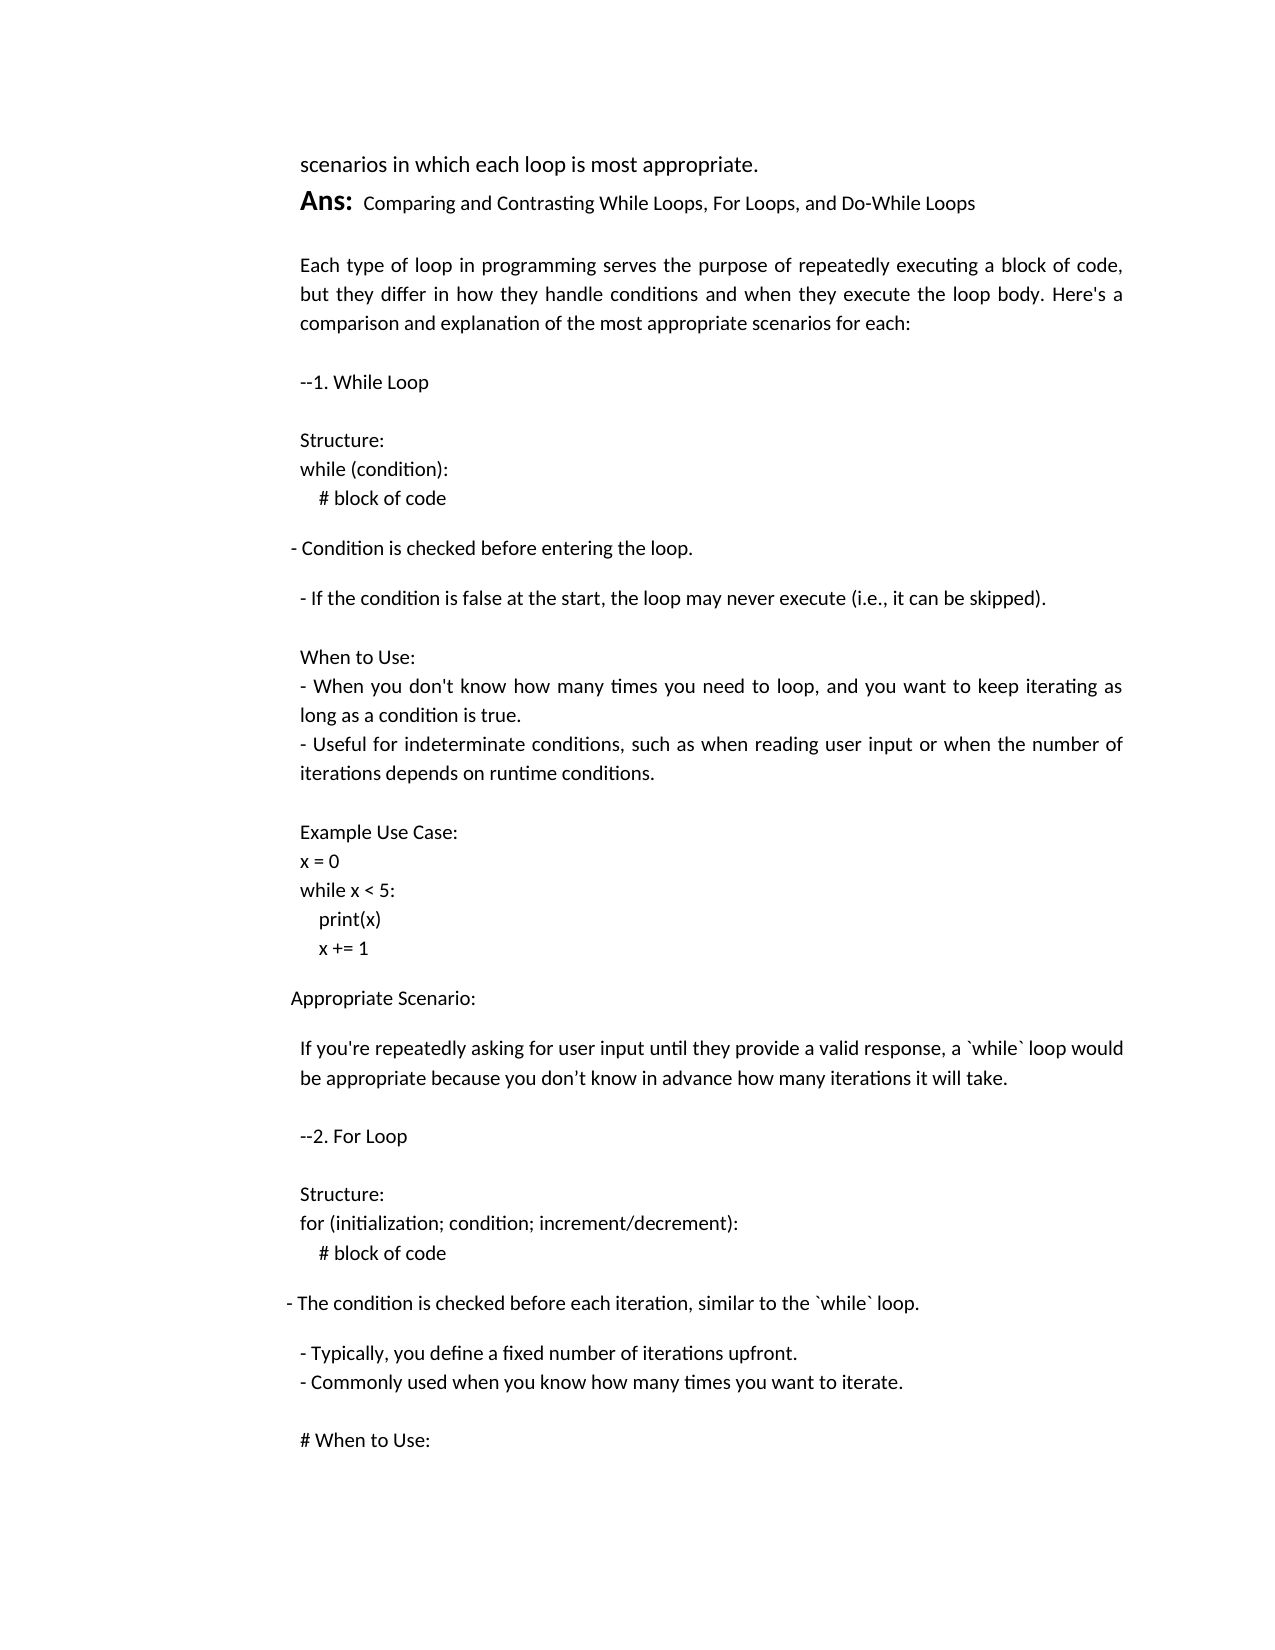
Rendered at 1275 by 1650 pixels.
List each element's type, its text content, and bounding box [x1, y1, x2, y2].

list --2. For Loop [300, 1123, 1125, 1148]
list # block of code [300, 1240, 1125, 1265]
text - Condition is checked before entering the loop. [150, 536, 1125, 561]
list while x < 5: [300, 877, 1125, 903]
list - If the condition is false at the start, the loop may never execute (i.e., it can be skipped). [300, 586, 1125, 611]
list When to Use: [300, 644, 1125, 669]
list print(x) [300, 906, 1125, 932]
list --1. While Loop [300, 369, 1125, 394]
list Structure: [300, 427, 1125, 453]
list Example Use Case: [300, 819, 1125, 844]
list x += 1 [300, 936, 1125, 961]
list - Typically, you define a fixed number of iterations upfront. [300, 1340, 1125, 1365]
text - The condition is checked before each iteration, similar to the `while` loop. [150, 1290, 1125, 1315]
list If you're repeatedly asking for user input until they provide a valid response, a `while` loop would be appropriate because you don’t know in advance how many iterations it will take. [300, 1036, 1125, 1090]
list Ans: Comparing and Contrasting While Loops, For Loops, and Do-While Loops [300, 182, 1125, 218]
list - Useful for indeterminate conditions, such as when reading user input or when the number of iterations depends on runtime conditions. [300, 731, 1125, 786]
list scenarios in which each loop is most appropriate. [300, 150, 1125, 178]
list while (condition): [300, 456, 1125, 482]
list Structure: [300, 1181, 1125, 1207]
list - When you don't know how many times you need to loop, and you want to keep iterating as long as a condition is true. [300, 673, 1125, 728]
list # When to Use: [300, 1427, 1125, 1453]
list # block of code [300, 486, 1125, 511]
list - Commonly used when you know how many times you want to iterate. [300, 1369, 1125, 1394]
text Appropriate Scenario: [150, 986, 1125, 1011]
list for (initialization; condition; increment/decrement): [300, 1211, 1125, 1236]
list Each type of loop in programming serves the purpose of repeatedly executing a block of code, but they differ in how they handle conditions and when they execute the loop body. Here's a comparison and explanation of the most appropriate scenarios for each: [300, 252, 1125, 336]
list x = 0 [300, 848, 1125, 873]
